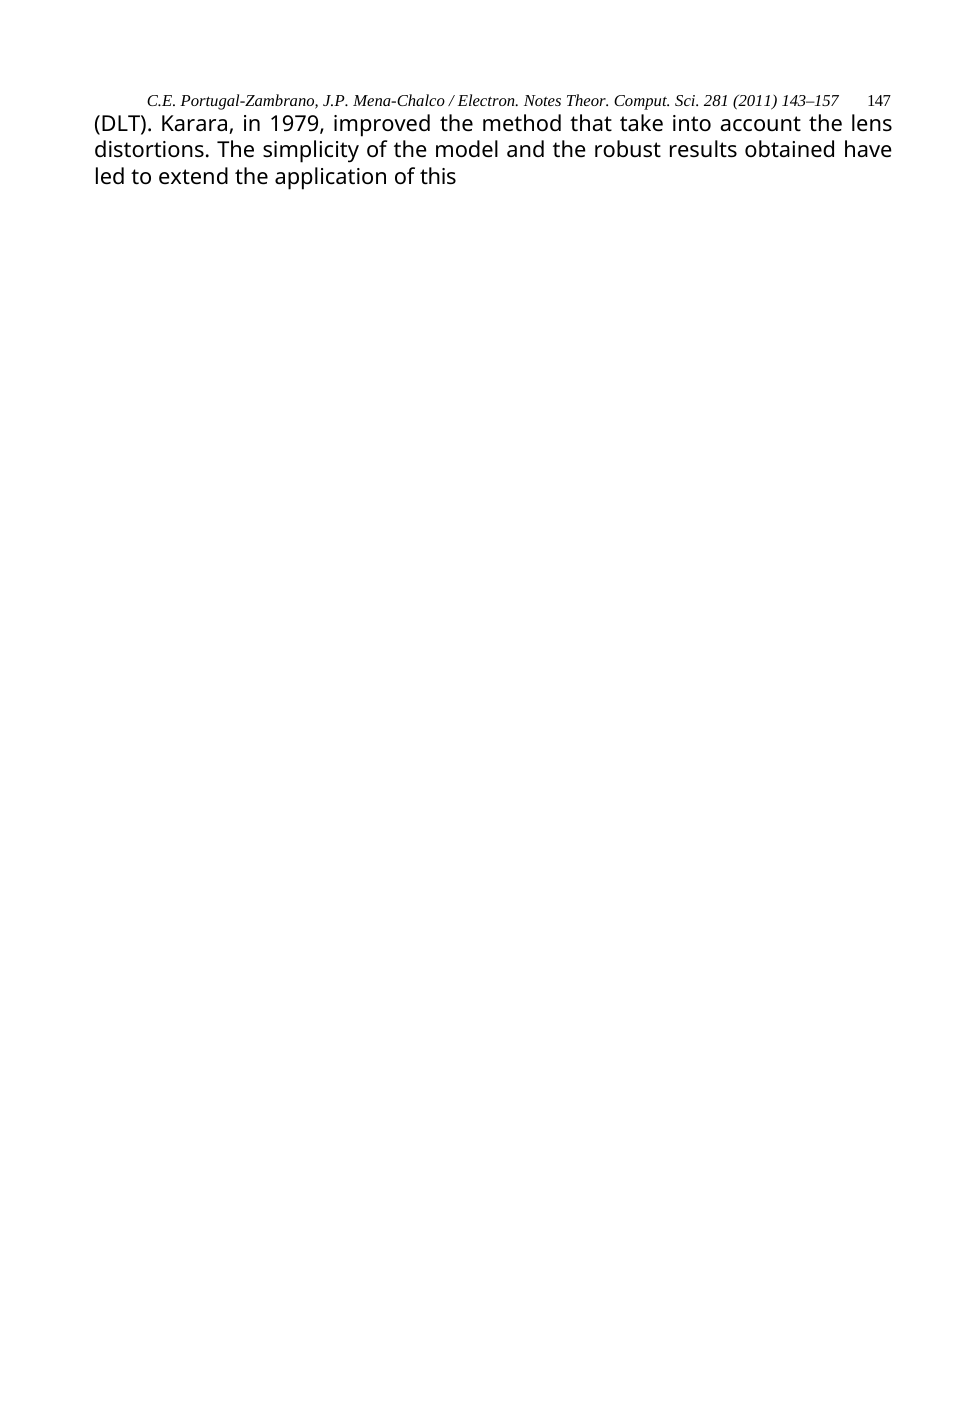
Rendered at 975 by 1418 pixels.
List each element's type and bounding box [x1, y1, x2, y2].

text [94, 110, 893, 191]
